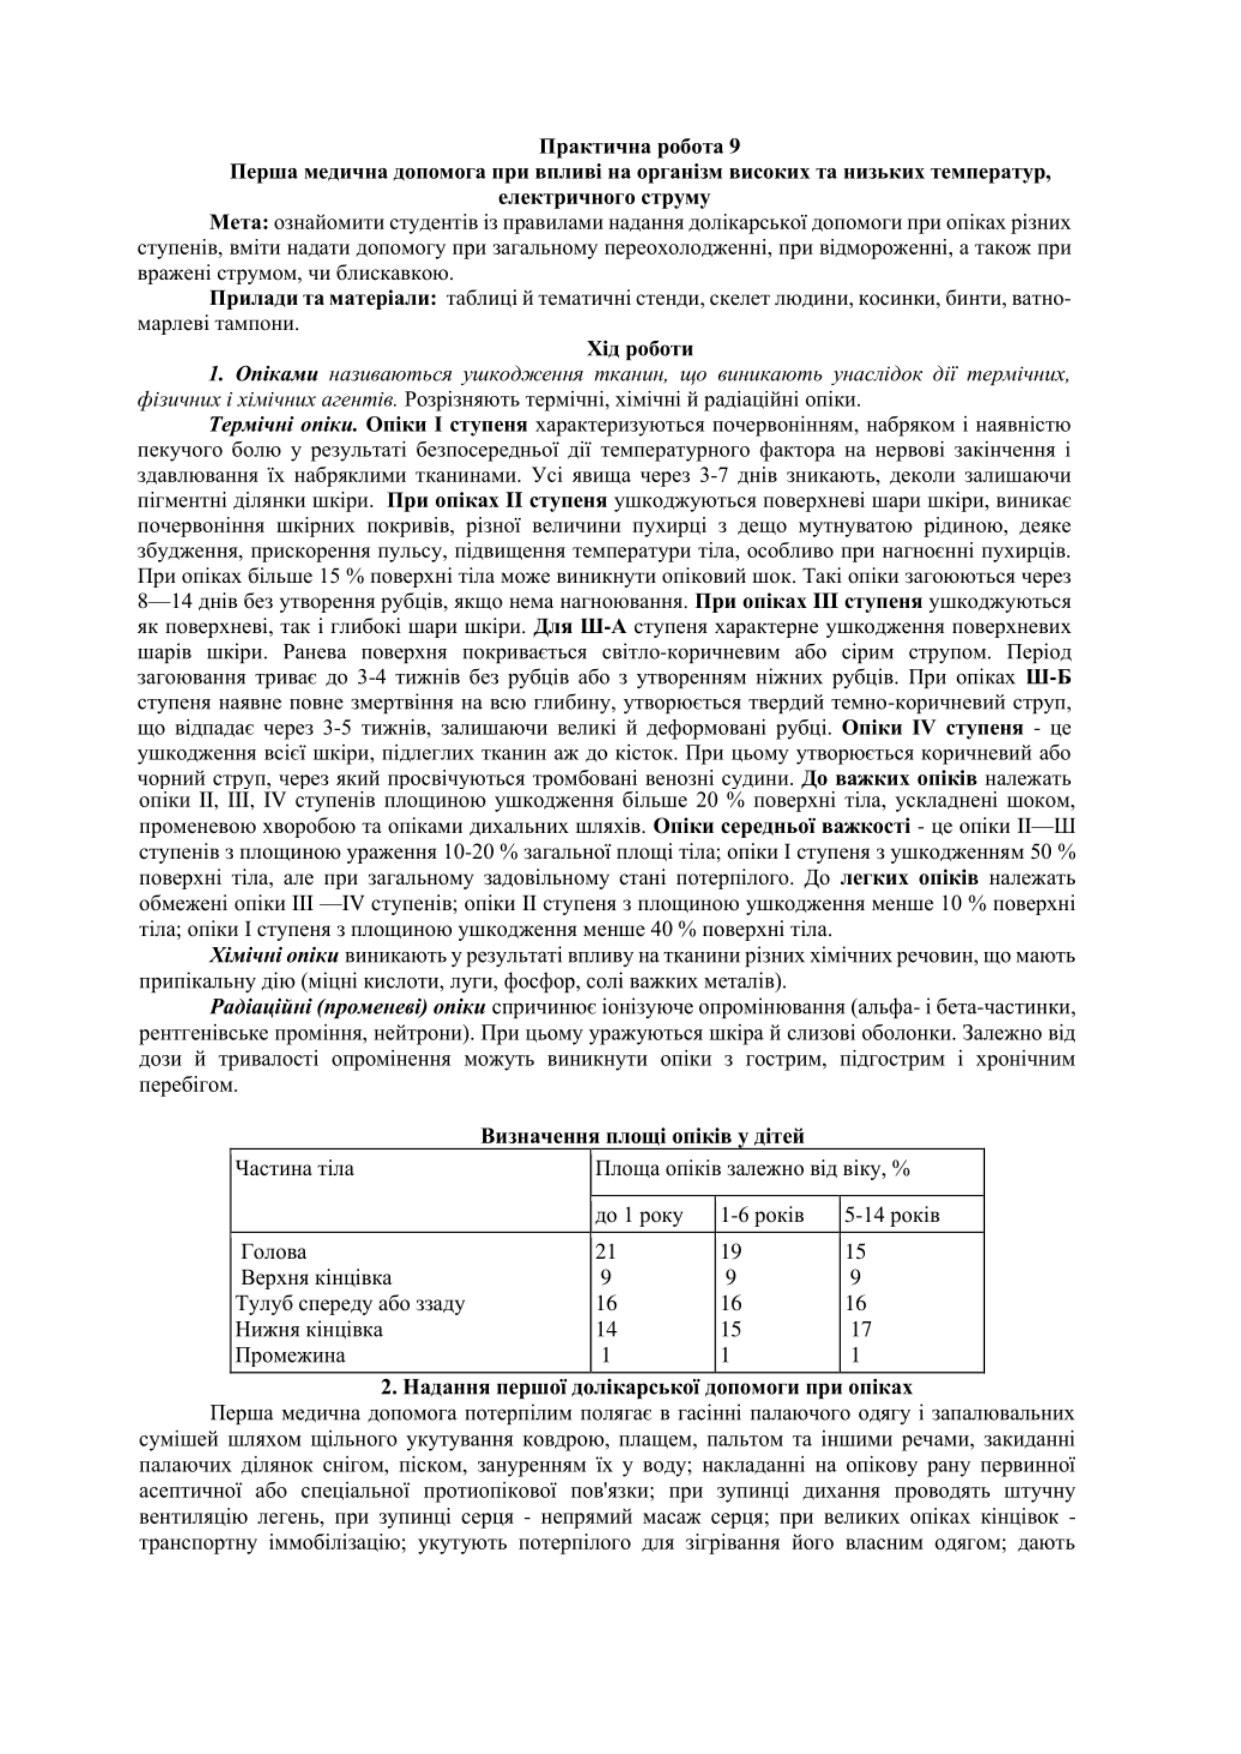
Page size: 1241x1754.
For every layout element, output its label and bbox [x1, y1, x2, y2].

picture [132, 790, 1086, 1557]
picture [103, 118, 1078, 789]
